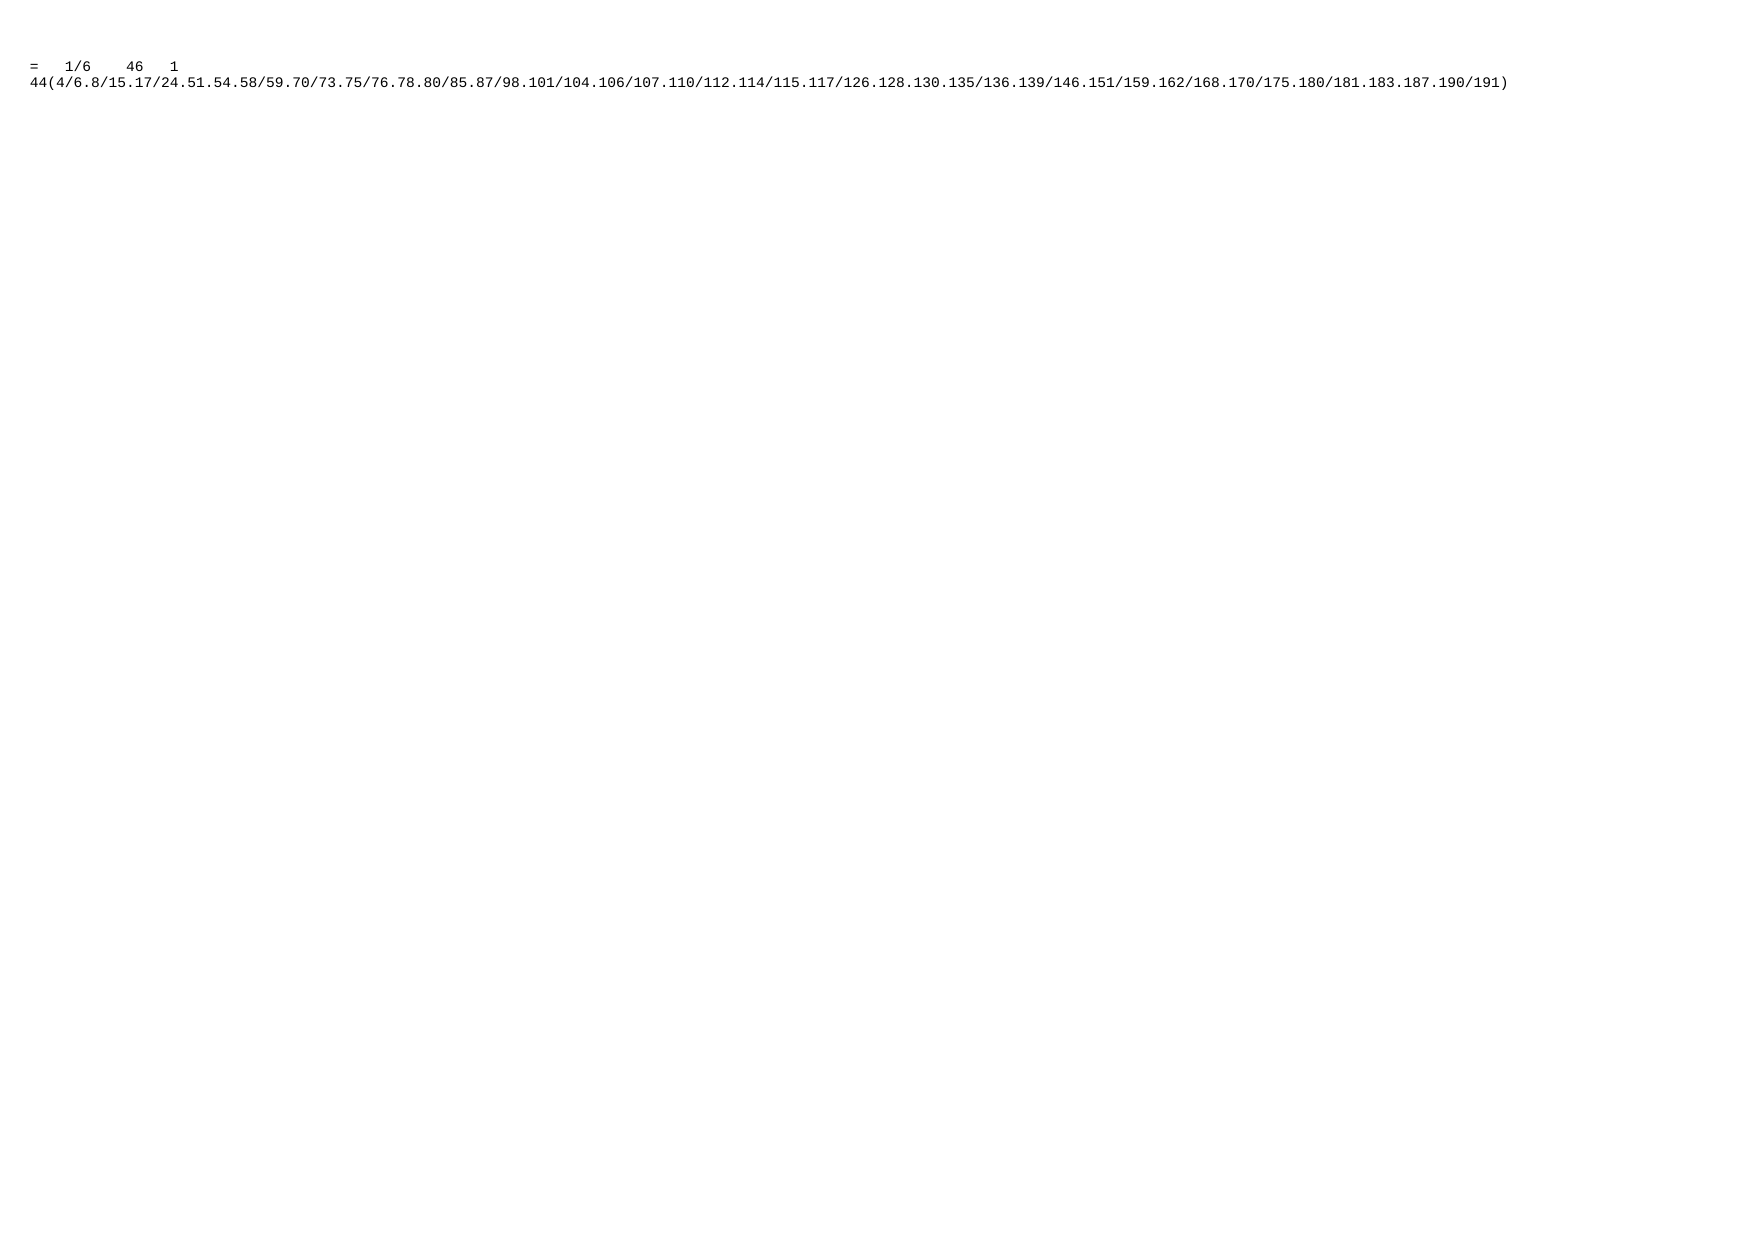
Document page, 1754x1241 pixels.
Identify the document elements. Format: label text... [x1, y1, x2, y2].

text = 1/6 46 1 44(4/6.8/15.17/24.51.54.58/59.70/73.75/76.78.80/85.87/98.101/104.106/107.110/112.114/115.117/126.128.130.135/136.139/146.151/159.162/168.170/175.180/181.183.187.190/191) [29, 59, 1724, 92]
